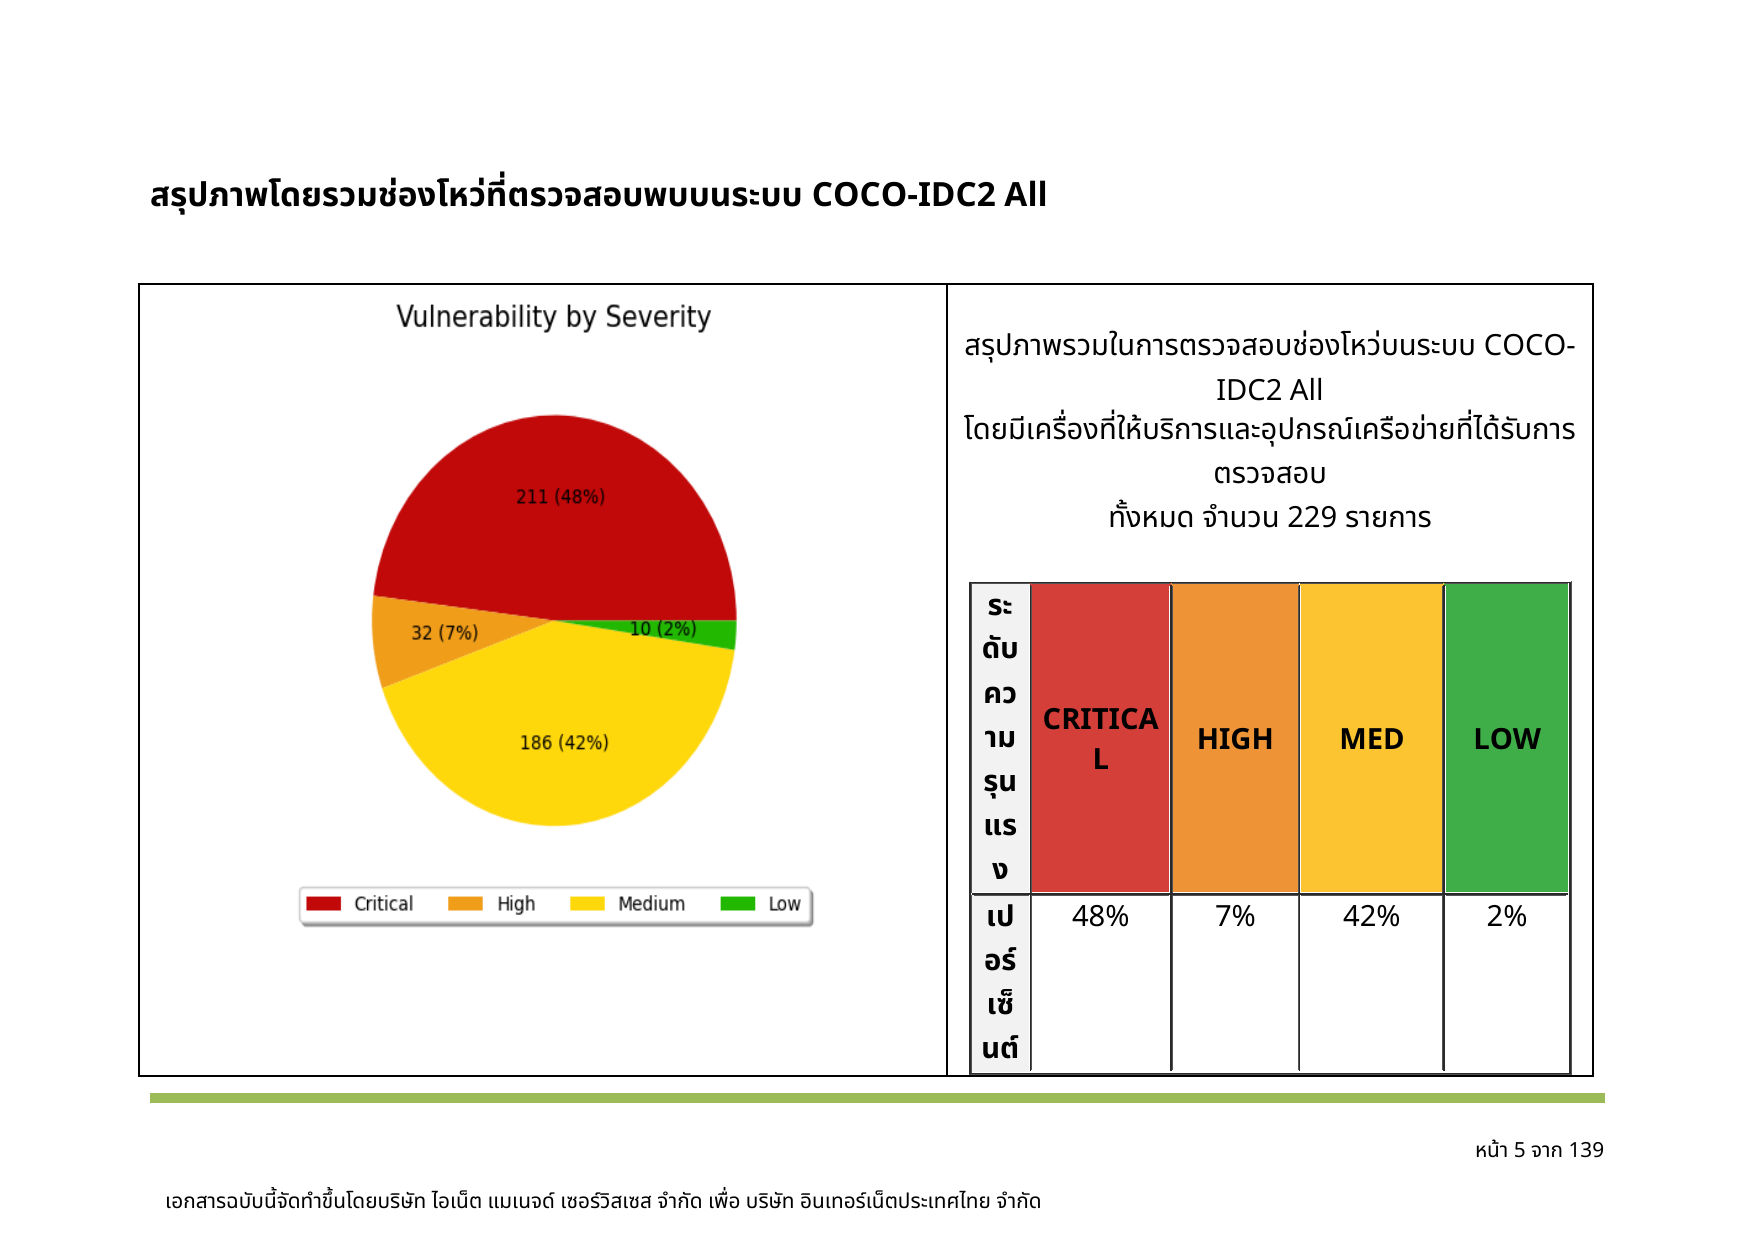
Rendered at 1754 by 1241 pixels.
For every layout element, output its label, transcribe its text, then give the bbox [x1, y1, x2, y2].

table_header [140, 285, 946, 1075]
picture [150, 285, 939, 951]
subtitle สรุปภาพโดยรวมช่องโหว่ที่ตรวจสอบพบบนระบบ COCO-IDC2 All [150, 171, 1604, 221]
table_header สรุปภาพรวมในการตรวจสอบช่องโหว่บนระบบ COCO-IDC2 All โดยมีเครื่องที่ให้บริการและอุปกรณ์เครือข่ายที่ได้รับการตรวจสอบ ทั้งหมด จำนวน 229 รายการ [948, 285, 1592, 1075]
